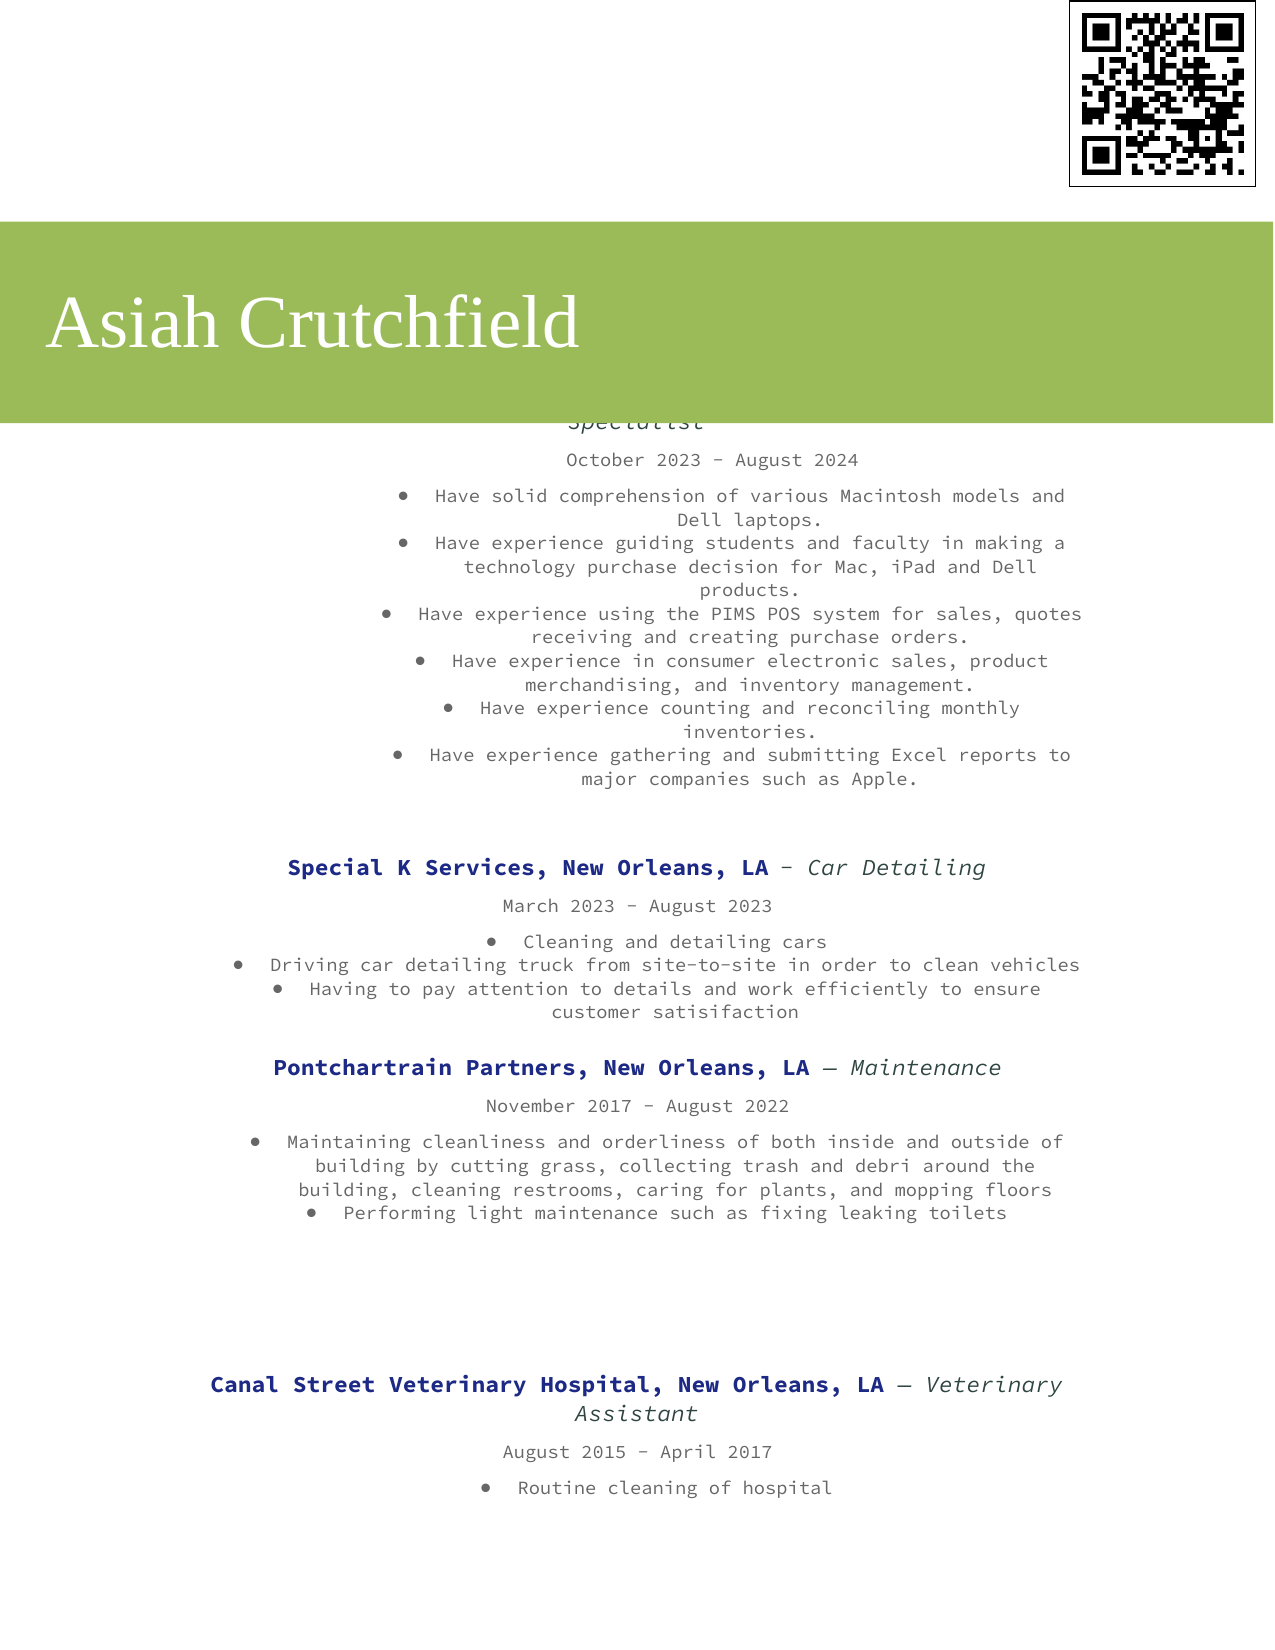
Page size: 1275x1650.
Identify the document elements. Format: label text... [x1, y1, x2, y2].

list Driving car detailing truck from site-to-site in order to clean vehicles [225, 953, 1087, 977]
list Have experience gathering and submitting Excel reports to major companies such as Apple. [375, 743, 1087, 790]
list Have experience counting and reconciling monthly inventories. [375, 696, 1087, 743]
subtitle Pontchartrain Partners, New Orleans, LA — Maintenance [187, 1053, 1087, 1082]
list Routine cleaning of hospital [225, 1476, 1087, 1500]
text August 2015 - April 2017 [187, 1440, 1087, 1464]
text October 2023 - August 2024 [187, 448, 1087, 472]
picture [1070, 2, 1255, 186]
text Special K Services, New Orleans, LA - Car Detailing [187, 852, 1087, 881]
text November 2017 - August 2022 [187, 1094, 1087, 1118]
subtitle Canal Street Veterinary Hospital, New Orleans, LA — Veterinary Assistant [187, 1370, 1087, 1428]
list Performing light maintenance such as fixing leaking toilets [225, 1201, 1087, 1225]
list Have experience using the PIMS POS system for sales, quotes receiving and creating purchase orders. [375, 602, 1087, 649]
list Maintaining cleanliness and orderliness of both inside and outside of building by cutting grass, collecting trash and debri around the building, cleaning restrooms, caring for plants, and mopping floors [225, 1131, 1087, 1201]
text March 2023 - August 2023 [187, 894, 1087, 917]
list Have experience guiding students and faculty in making a technology purchase decision for Mac, iPad and Dell products. [375, 531, 1087, 602]
list Having to pay attention to details and work efficiently to ensure customer satisifaction [225, 977, 1087, 1024]
list Have experience in consumer electronic sales, product merchandising, and inventory management. [375, 649, 1087, 696]
list Have solid comprehension of various Macintosh models and Dell laptops. [375, 484, 1087, 531]
list Cleaning and detailing cars [225, 930, 1087, 953]
